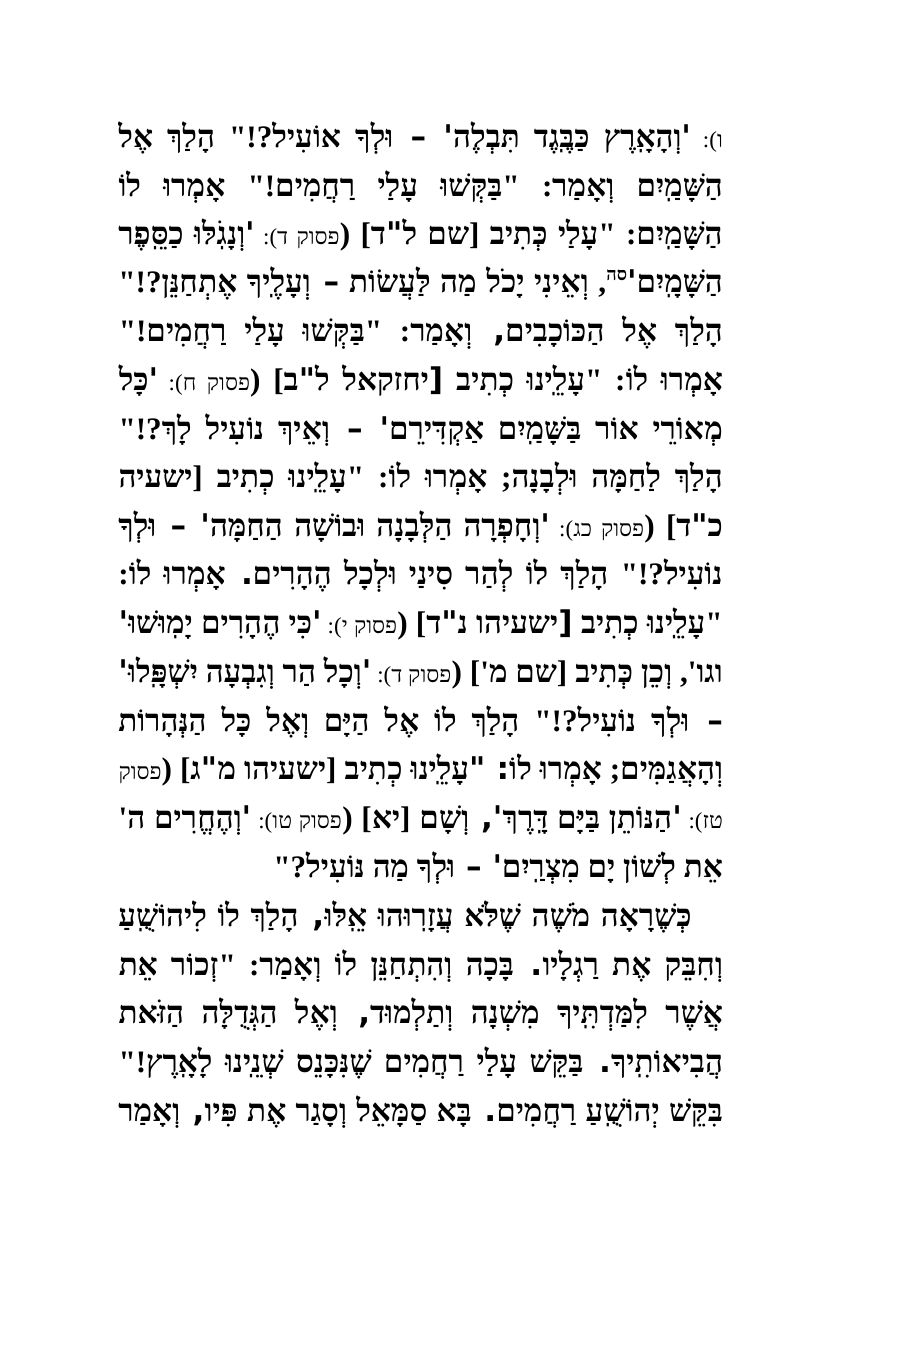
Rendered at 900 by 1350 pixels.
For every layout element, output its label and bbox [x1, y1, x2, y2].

text [118, 897, 723, 1128]
text [118, 118, 723, 884]
